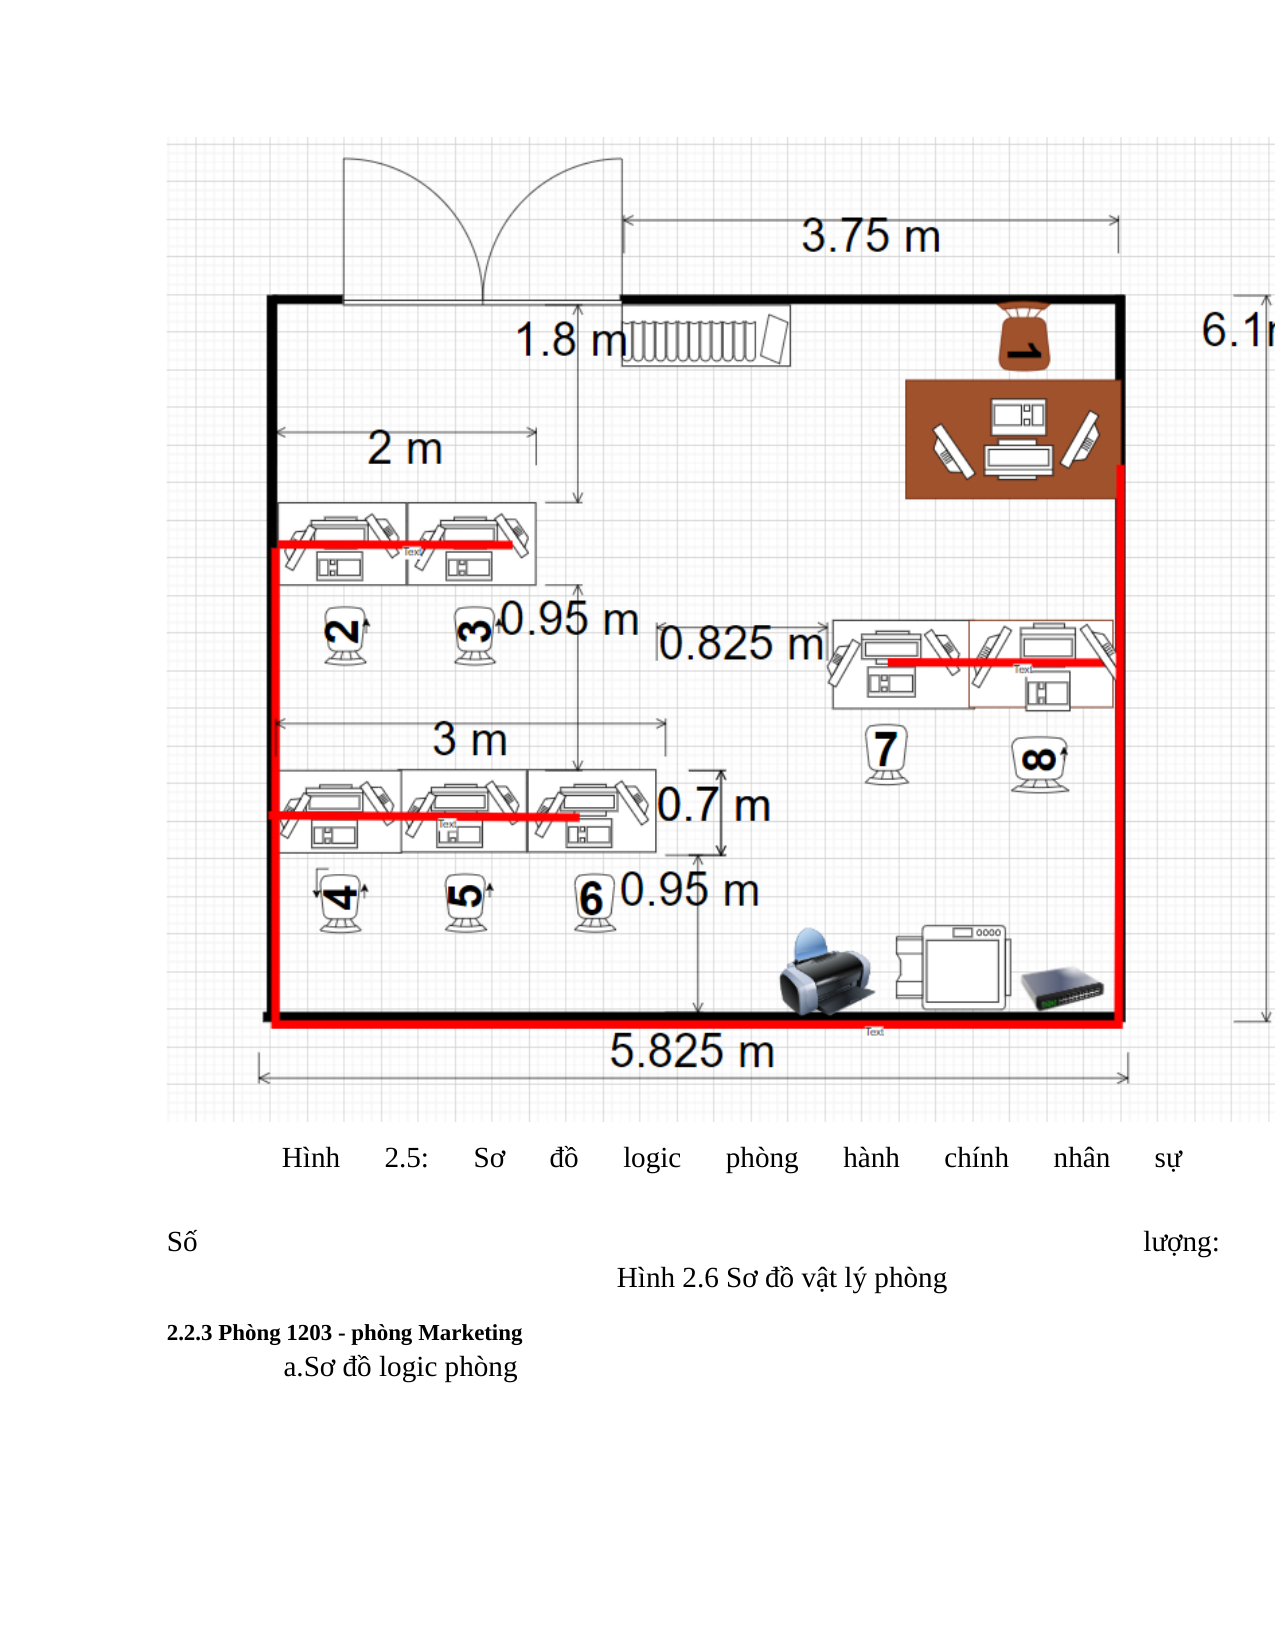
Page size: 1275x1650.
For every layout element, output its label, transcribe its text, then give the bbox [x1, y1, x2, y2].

subtitle 2.2.3 Phòng 1203 - phòng Marketing [167, 1319, 1227, 1345]
picture [166, 137, 1275, 1122]
text Số lượng: Hình 2.6 Sơ đồ vật lý phòng [167, 1224, 1227, 1293]
text Hình 2.5: Sơ đồ logic phòng hành chính nhân sự [167, 1140, 1227, 1205]
text a.Sơ đồ logic phòng [167, 1349, 1227, 1383]
